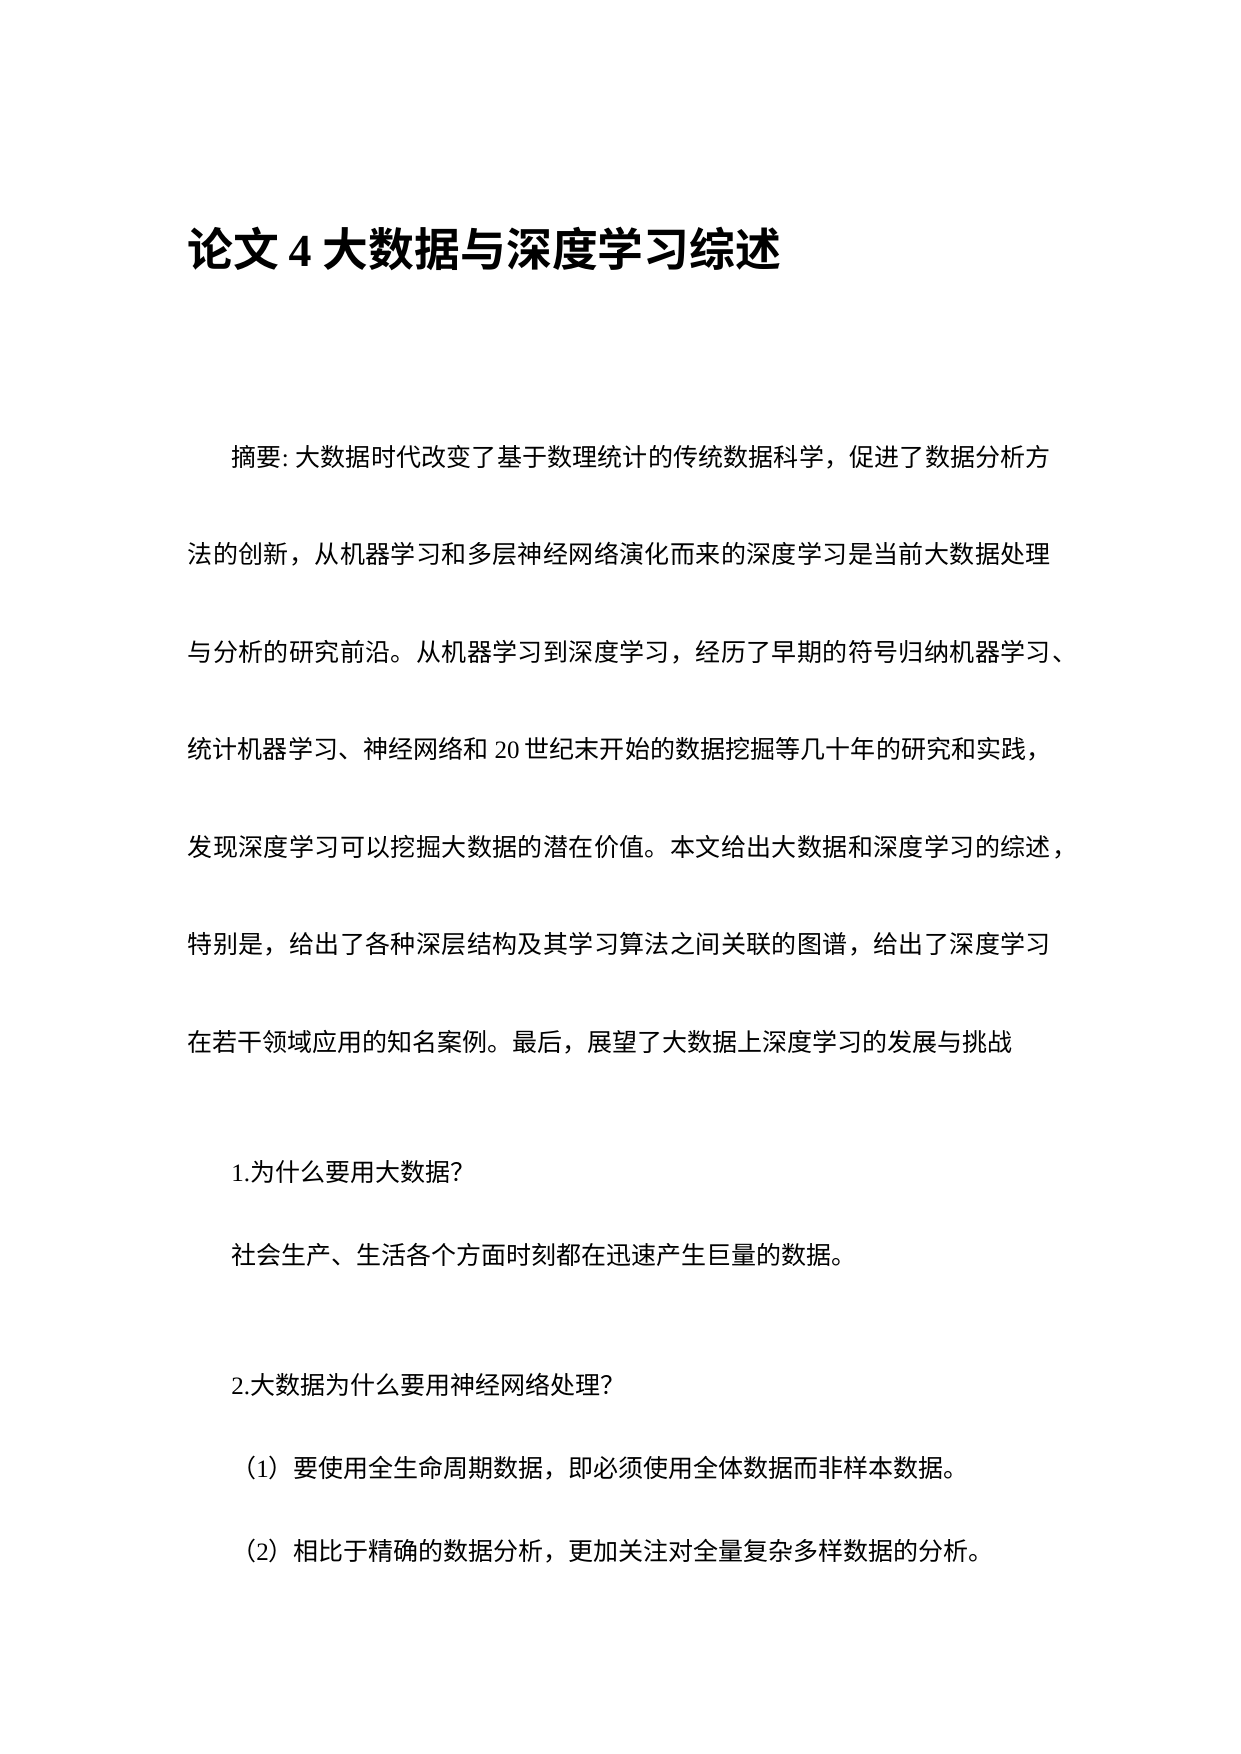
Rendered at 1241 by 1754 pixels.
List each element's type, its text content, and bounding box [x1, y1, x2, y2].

text 摘要: 大数据时代改变了基于数理统计的传统数据科学，促进了数据分析方法的创新，从机器学习和多层神经网络演化而来的深度学习是当前大数据处理与分析的研究前沿。从机器学习到深度学习，经历了早期的符号归纳机器学习、统计机器学习、神经网络和20世纪末开始的数据挖掘等几十年的研究和实践，发现深度学习可以挖掘大数据的潜在价值。本文给出大数据和深度学习的综述，特别是，给出了各种深层结构及其学习算法之间关联的图谱，给出了深度学习在若干领域应用的知名案例。最后，展望了大数据上深度学习的发展与挑战 [187, 423, 1053, 1073]
text （1）要使用全生命周期数据，即必须使用全体数据而非样本数据。 [187, 1434, 1053, 1499]
text 1.为什么要用大数据？ [187, 1138, 1053, 1203]
text 2.大数据为什么要用神经网络处理？ [187, 1351, 1053, 1416]
text 社会生产、生活各个方面时刻都在迅速产生巨量的数据。 [187, 1221, 1053, 1286]
text （2）相比于精确的数据分析，更加关注对全量复杂多样数据的分析。 [187, 1517, 1053, 1582]
subtitle 论文4 大数据与深度学习综述 [187, 197, 1053, 295]
